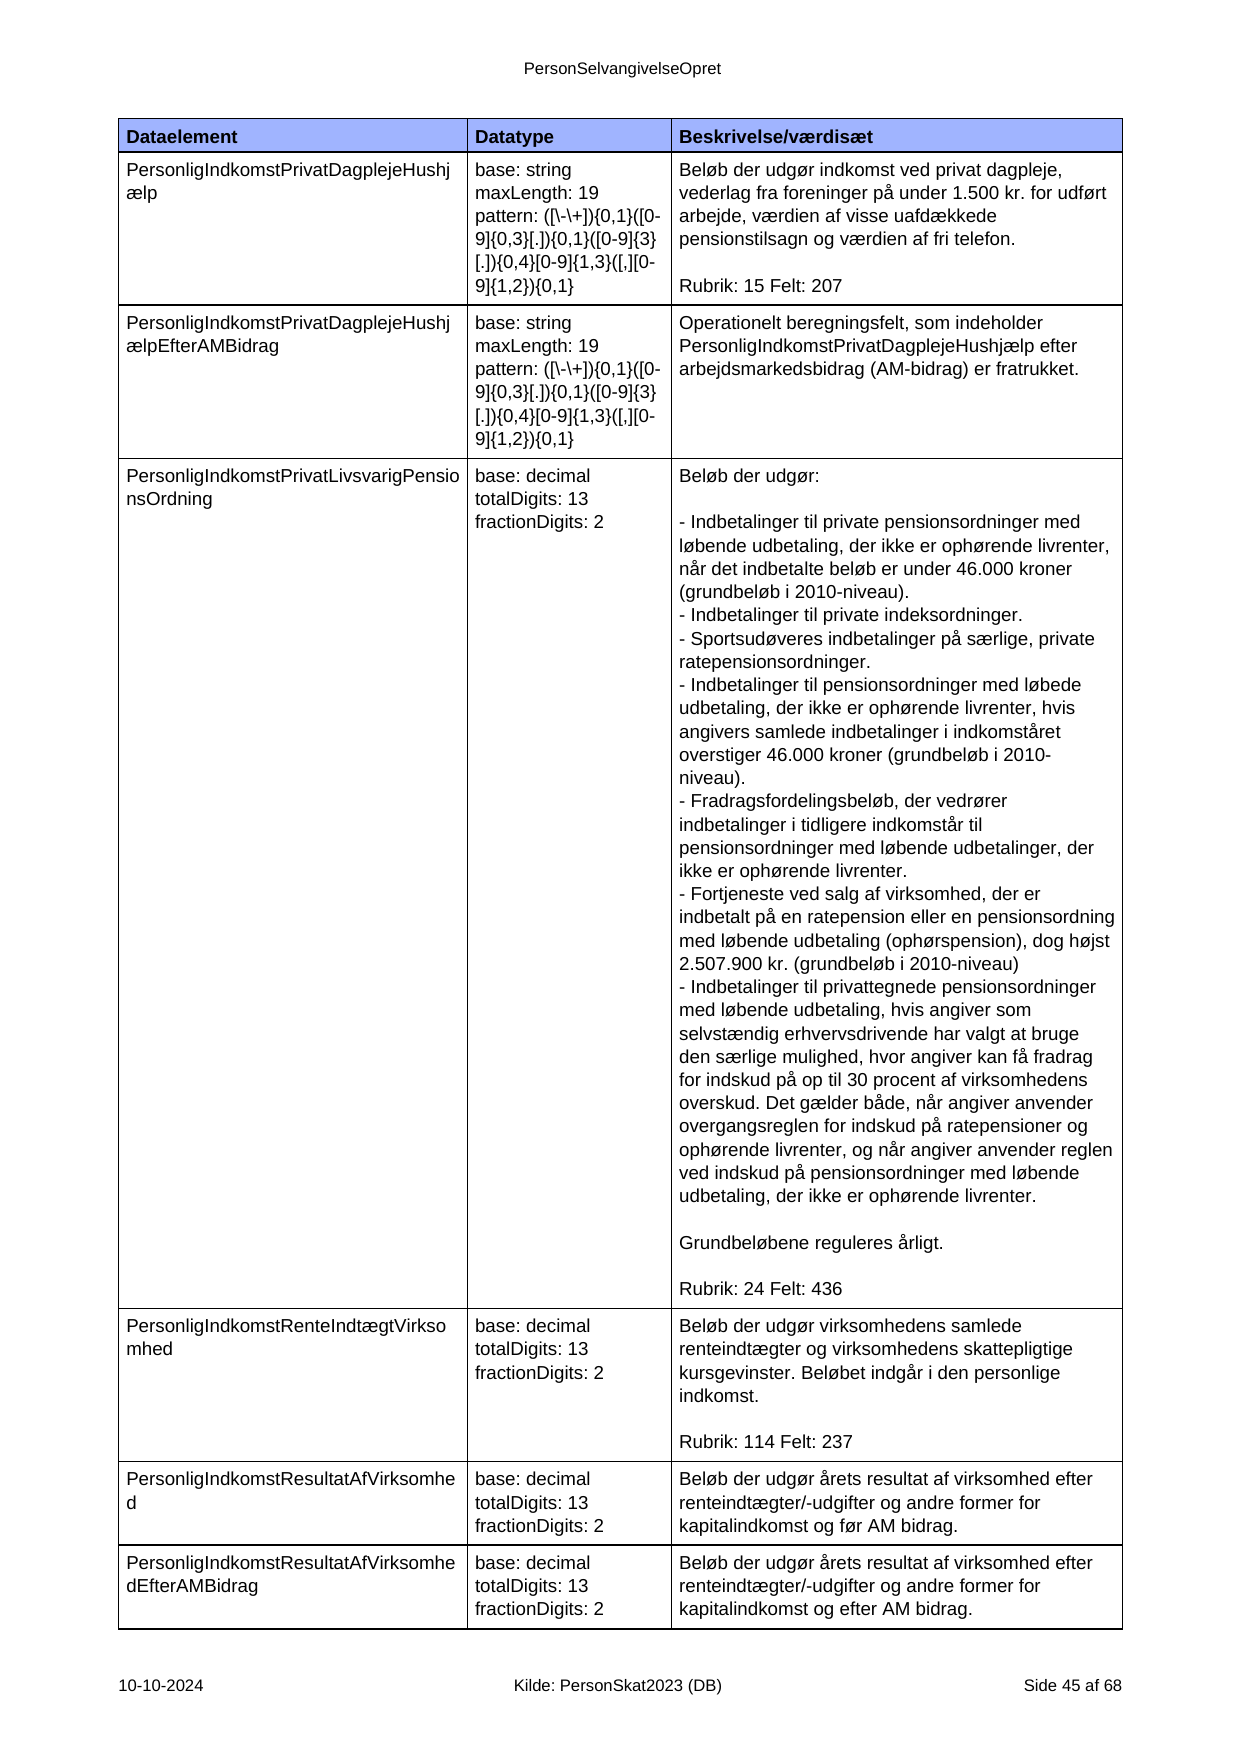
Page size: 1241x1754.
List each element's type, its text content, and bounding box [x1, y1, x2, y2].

table_cell base: string maxLength: 19 pattern: ([\-\+]){0,1}([0-9]{0,3}[.]){0,1}([0-9]{3}[.]){0,4}[0-9]{1,3}([,][0-9]{1,2}){0,1} [468, 306, 671, 457]
table_cell PersonligIndkomstPrivatDagplejeHushjælp [119, 153, 467, 304]
table_cell Beløb der udgør årets resultat af virksomhed efter renteindtægter/-udgifter og andre former for kapitalindkomst og før AM bidrag. [672, 1462, 1122, 1544]
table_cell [468, 153, 671, 304]
table_cell PersonligIndkomstResultatAfVirksomhed [119, 1462, 467, 1544]
table_header Beskrivelse/værdisæt [672, 119, 1122, 151]
table_cell PersonligIndkomstPrivatLivsvarigPensionsOrdning [119, 459, 467, 1307]
table_cell PersonligIndkomstPrivatDagplejeHushjælpEfterAMBidrag [119, 306, 467, 457]
table_header Datatype [468, 119, 671, 151]
table_cell PersonligIndkomstResultatAfVirksomhedEfterAMBidrag [119, 1546, 467, 1628]
table_cell PersonligIndkomstRenteIndtægtVirksomhed [119, 1309, 467, 1461]
table_cell Operationelt beregningsfelt, som indeholder PersonligIndkomstPrivatDagplejeHushjælp efter arbejdsmarkedsbidrag (AM-bidrag) er fratrukket. [672, 306, 1122, 457]
table_cell Beløb der udgør indkomst ved privat dagpleje, vederlag fra foreninger på under 1.500 kr. for udført arbejde, værdien af visse uafdækkede pensionstilsagn og værdien af fri telefon. Rubrik: 15 Felt: 207 [672, 153, 1122, 304]
table_cell Beløb der udgør virksomhedens samlede renteindtægter og virksomhedens skattepligtige kursgevinster. Beløbet indgår i den personlige indkomst. Rubrik: 114 Felt: 237 [672, 1309, 1122, 1461]
table_cell Beløb der udgør: - Indbetalinger til private pensionsordninger med løbende udbetaling, der ikke er ophørende livrenter, når det indbetalte beløb er under 46.000 kroner (grundbeløb i 2010-niveau). - Indbetalinger til private indeksordninger. - Sportsudøveres indbetalinger på særlige, private ratepensionsordninger. - Indbetalinger til pensionsordninger med løbede udbetaling, der ikke er ophørende livrenter, hvis angivers samlede indbetalinger i indkomståret overstiger 46.000 kroner (grundbeløb i 2010-niveau). - Fradragsfordelingsbeløb, der vedrører indbetalinger i tidligere indkomstår til pensionsordninger med løbende udbetalinger, der ikke er ophørende livrenter. - Fortjeneste ved salg af virksomhed, der er indbetalt på en ratepension eller en pensionsordning med løbende udbetaling (ophørspension), dog højst 2.507.900 kr. (grundbeløb i 2010-niveau) - Indbetalinger til privattegnede pensionsordninger med løbende udbetaling, hvis angiver som selvstændig erhvervsdrivende har valgt at bruge den særlige mulighed, hvor angiver kan få fradrag for indskud på op til 30 procent af virksomhedens overskud. Det gælder både, når angiver anvender overgangsreglen for indskud på ratepensioner og ophørende livrenter, og når angiver anvender reglen ved indskud på pensionsordninger med løbende udbetaling, der ikke er ophørende livrenter. Grundbeløbene reguleres årligt. Rubrik: 24 Felt: 436 [672, 459, 1122, 1307]
table_cell base: decimal totalDigits: 13 fractionDigits: 2 [468, 1462, 671, 1544]
table_header Dataelement [119, 119, 467, 151]
table_cell Beløb der udgør årets resultat af virksomhed efter renteindtægter/-udgifter og andre former for kapitalindkomst og efter AM bidrag. [672, 1546, 1122, 1628]
table_cell base: decimal totalDigits: 13 fractionDigits: 2 [468, 1309, 671, 1461]
table_cell base: decimal totalDigits: 13 fractionDigits: 2 [468, 459, 671, 1307]
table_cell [468, 1546, 671, 1628]
